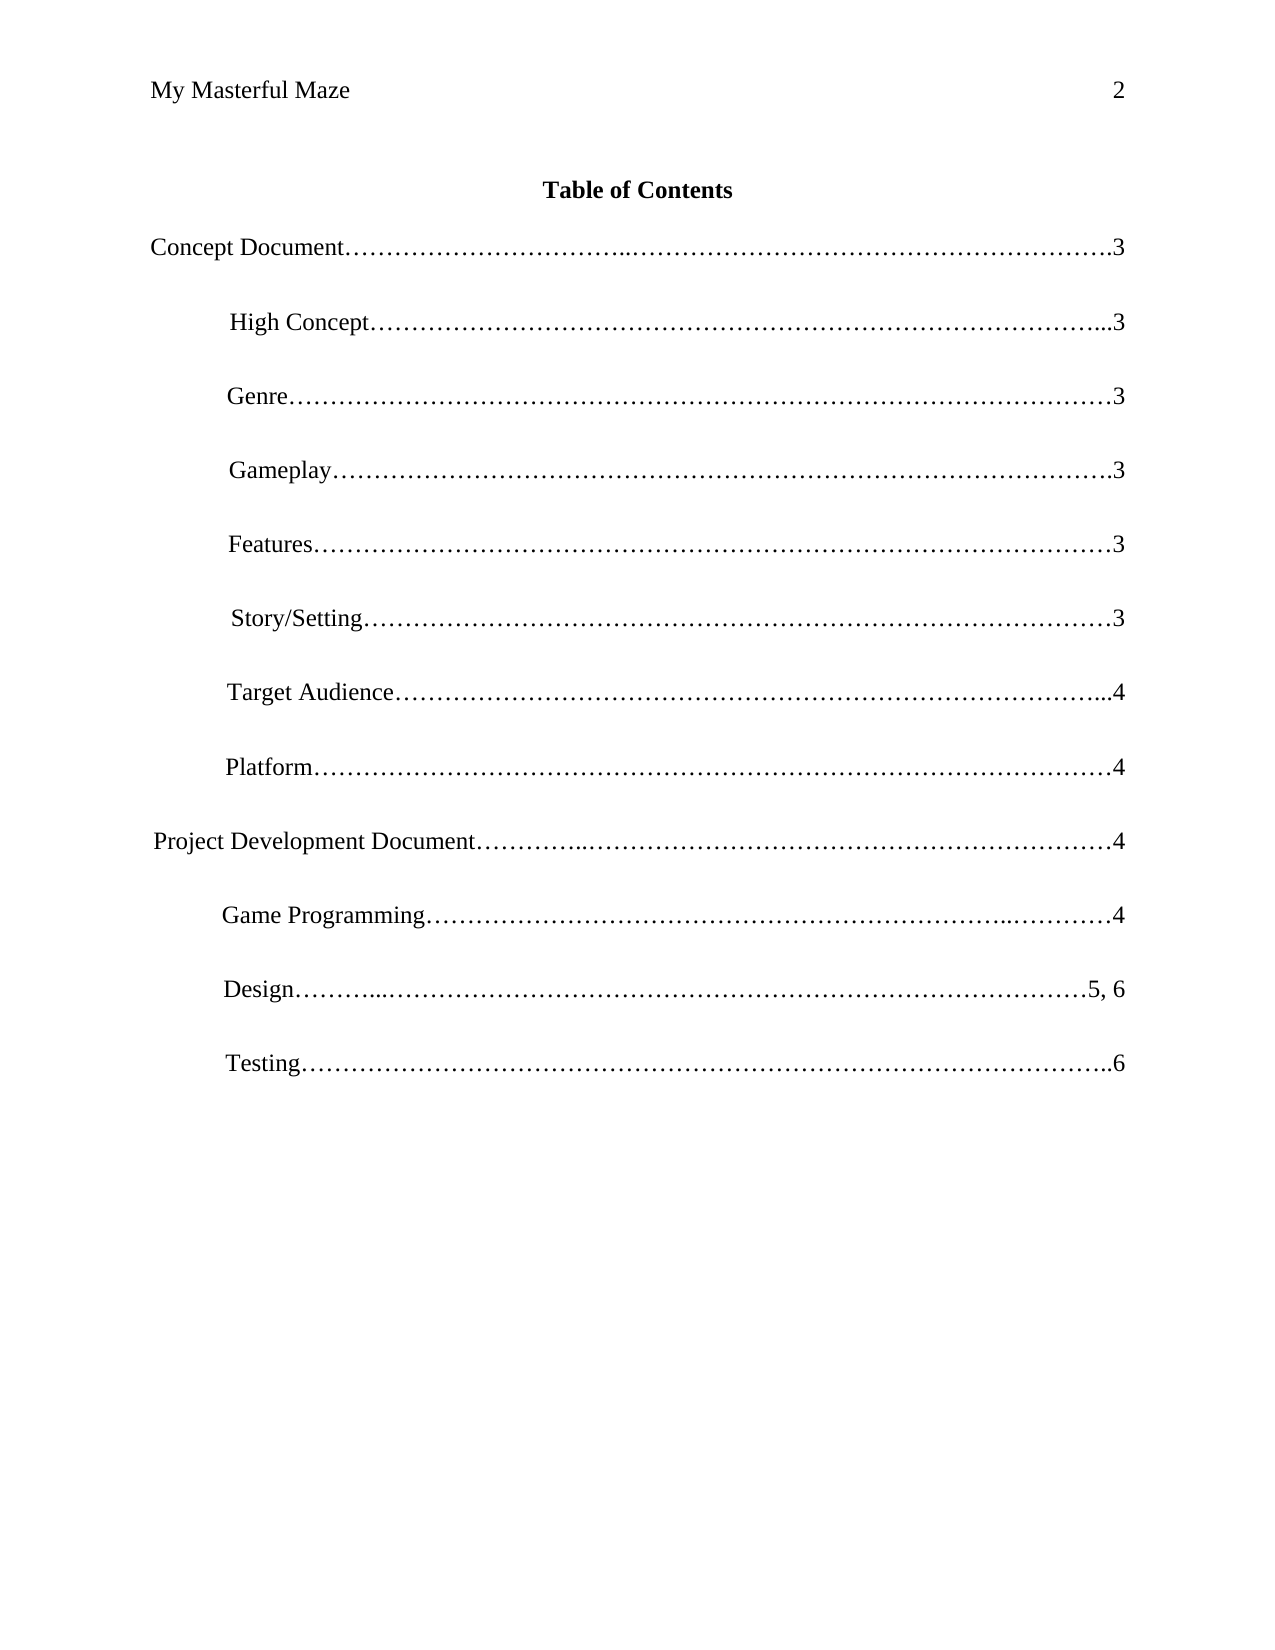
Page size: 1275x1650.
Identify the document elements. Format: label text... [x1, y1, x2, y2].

text Genre………………………………………………………………………………………3 [150, 381, 1125, 409]
text Features……………………………………………………………………………………3 [150, 529, 1125, 558]
text Platform……………………………………………………………………………………4 [150, 752, 1125, 780]
text Target Audience…………………………………………………………………………...4 [150, 677, 1125, 706]
text Concept Document……………………………..………………………………………………….3 [150, 232, 1125, 261]
subtitle Table of Contents [150, 175, 1125, 204]
text Testing……………………………………………………………………………………..6 [150, 1048, 1125, 1077]
text Story/Setting………………………………………………………………………………3 [150, 603, 1125, 632]
text Game Programming……………………………………………………………..…………4 [150, 900, 1125, 929]
text Design………...…………………………………………………………………………5, 6 [150, 974, 1125, 1003]
text Gameplay………………………………………………………………………………….3 [150, 455, 1125, 484]
text Project Development Document…………..………………………………………………………4 [150, 826, 1125, 854]
text High Concept……………………………………………………………………………...3 [150, 307, 1125, 335]
